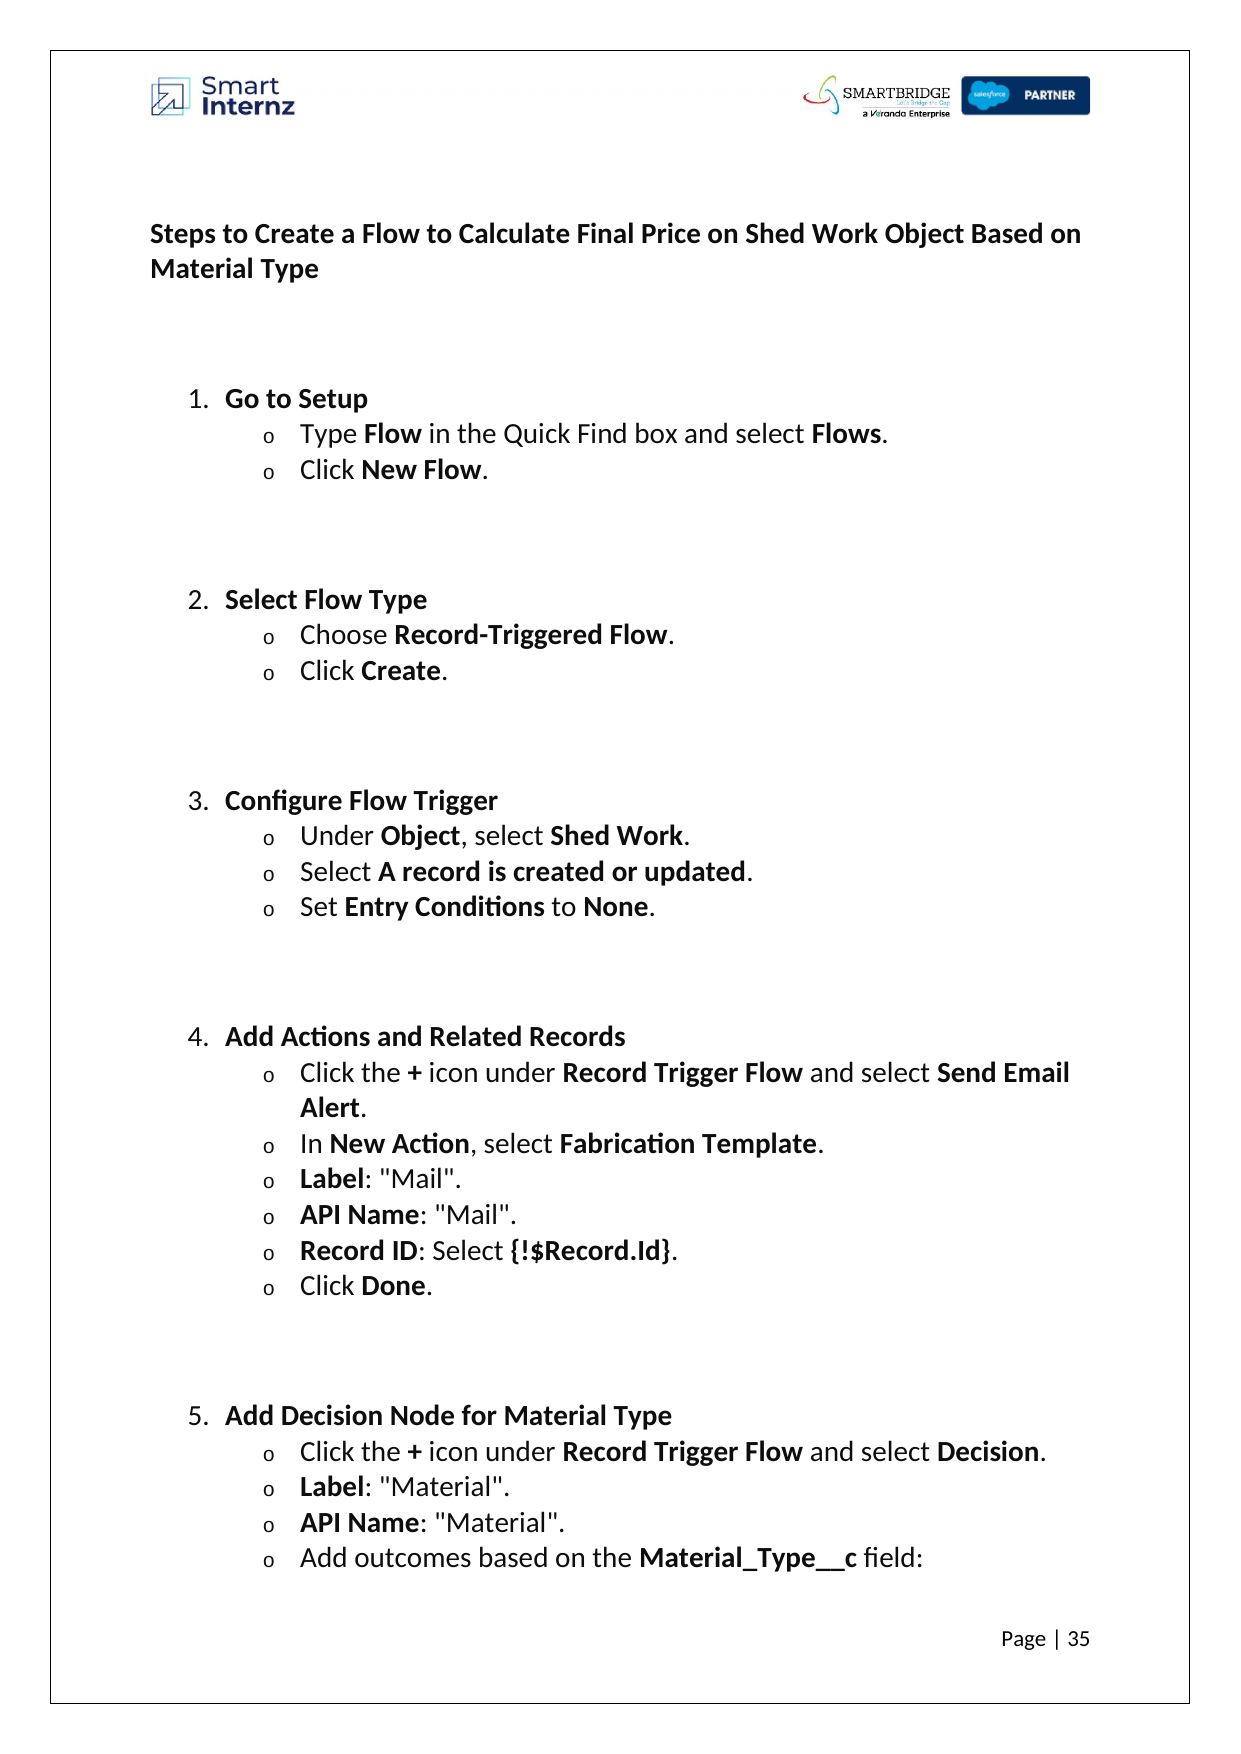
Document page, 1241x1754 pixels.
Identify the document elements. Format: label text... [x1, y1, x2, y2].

list Label: "Mail". [262, 1161, 1090, 1196]
list Click Create. [262, 652, 1090, 688]
list Select Flow Type [187, 581, 1090, 616]
list Configure Flow Trigger [187, 782, 1090, 817]
text Steps to Create a Flow to Calculate Final Price on Shed Work Object Based on Material Type [150, 215, 1090, 286]
picture [150, 73, 1091, 119]
list Go to Setup [187, 380, 1090, 416]
list Label: "Material". [262, 1468, 1090, 1504]
list Click the + icon under Record Trigger Flow and select Send Email Alert. [262, 1054, 1090, 1125]
list API Name: "Material". [262, 1504, 1090, 1539]
list Click New Flow. [262, 451, 1090, 487]
list Add outcomes based on the Material_Type__c field: [262, 1539, 1090, 1575]
list Add Decision Node for Material Type [187, 1397, 1090, 1433]
list Add Actions and Related Records [187, 1018, 1090, 1054]
list Under Object, select Shed Work. [262, 817, 1090, 853]
list Choose Record-Triggered Flow. [262, 616, 1090, 652]
list Click Done. [262, 1267, 1090, 1303]
list Type Flow in the Quick Find box and select Flows. [262, 416, 1090, 451]
list Select A record is created or updated. [262, 853, 1090, 888]
list Click the + icon under Record Trigger Flow and select Decision. [262, 1433, 1090, 1468]
list API Name: "Mail". [262, 1196, 1090, 1232]
list In New Action, select Fabrication Template. [262, 1125, 1090, 1161]
list Set Entry Conditions to None. [262, 888, 1090, 924]
list Record ID: Select {!$Record.Id}. [262, 1232, 1090, 1267]
